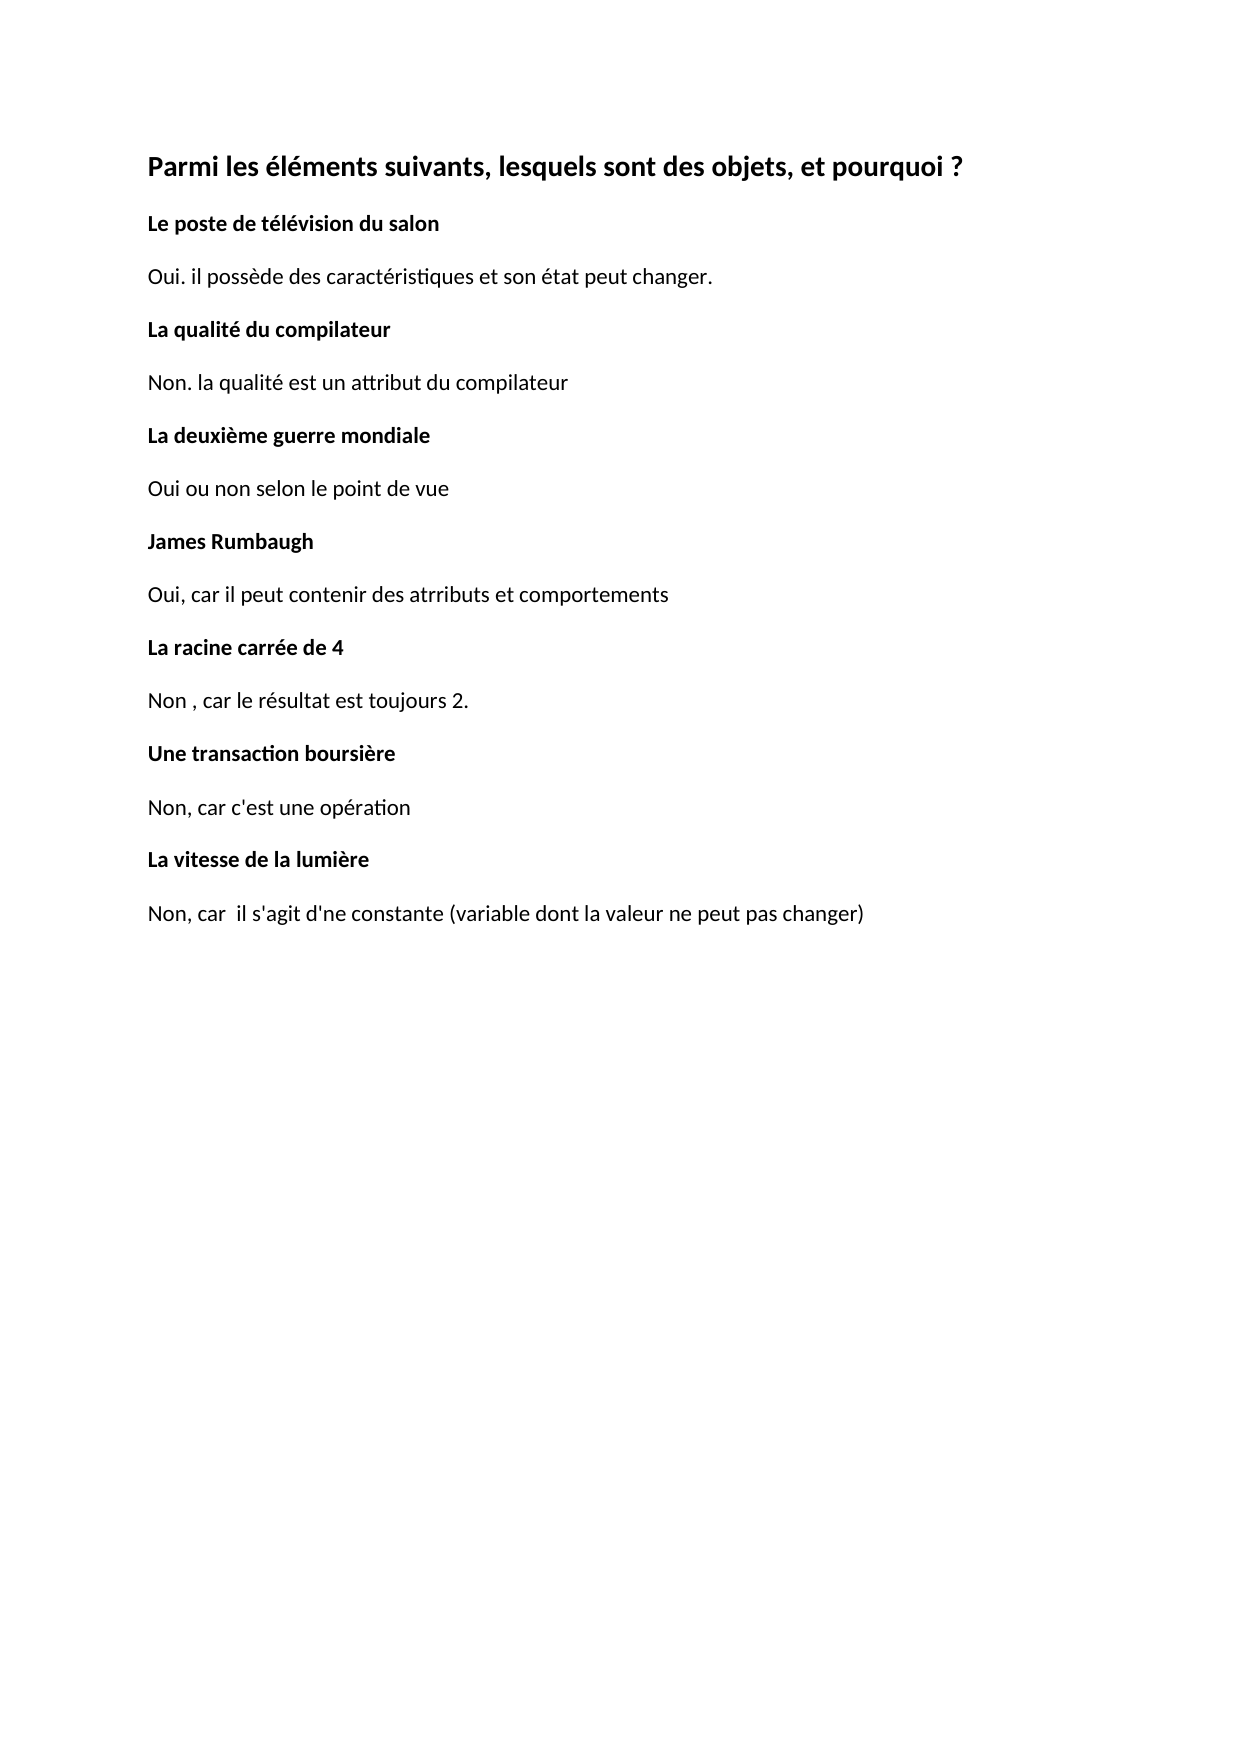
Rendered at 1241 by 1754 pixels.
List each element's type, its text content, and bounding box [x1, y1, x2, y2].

text Une transaction boursière [148, 739, 1093, 768]
text Oui. il possède des caractéristiques et son état peut changer. [148, 262, 1093, 290]
text Parmi les éléments suivants, lesquels sont des objets, et pourquoi ? [148, 148, 1093, 183]
text Non, car c'est une opération [148, 793, 1093, 821]
text Non. la qualité est un attribut du compilateur [148, 368, 1093, 396]
text Non , car le résultat est toujours 2. [148, 687, 1093, 714]
text James Rumbaugh [148, 527, 1093, 556]
text La vitesse de la lumière [148, 846, 1093, 874]
text La deuxième guerre mondiale [148, 421, 1093, 449]
text Non, car il s'agit d'ne constante (variable dont la valeur ne peut pas changer) [148, 899, 1093, 927]
text Le poste de télévision du salon [148, 209, 1093, 237]
text La qualité du compilateur [148, 315, 1093, 343]
text La racine carrée de 4 [148, 633, 1093, 662]
text Oui ou non selon le point de vue [148, 474, 1093, 502]
text Oui, car il peut contenir des atrributs et comportements [148, 581, 1093, 608]
